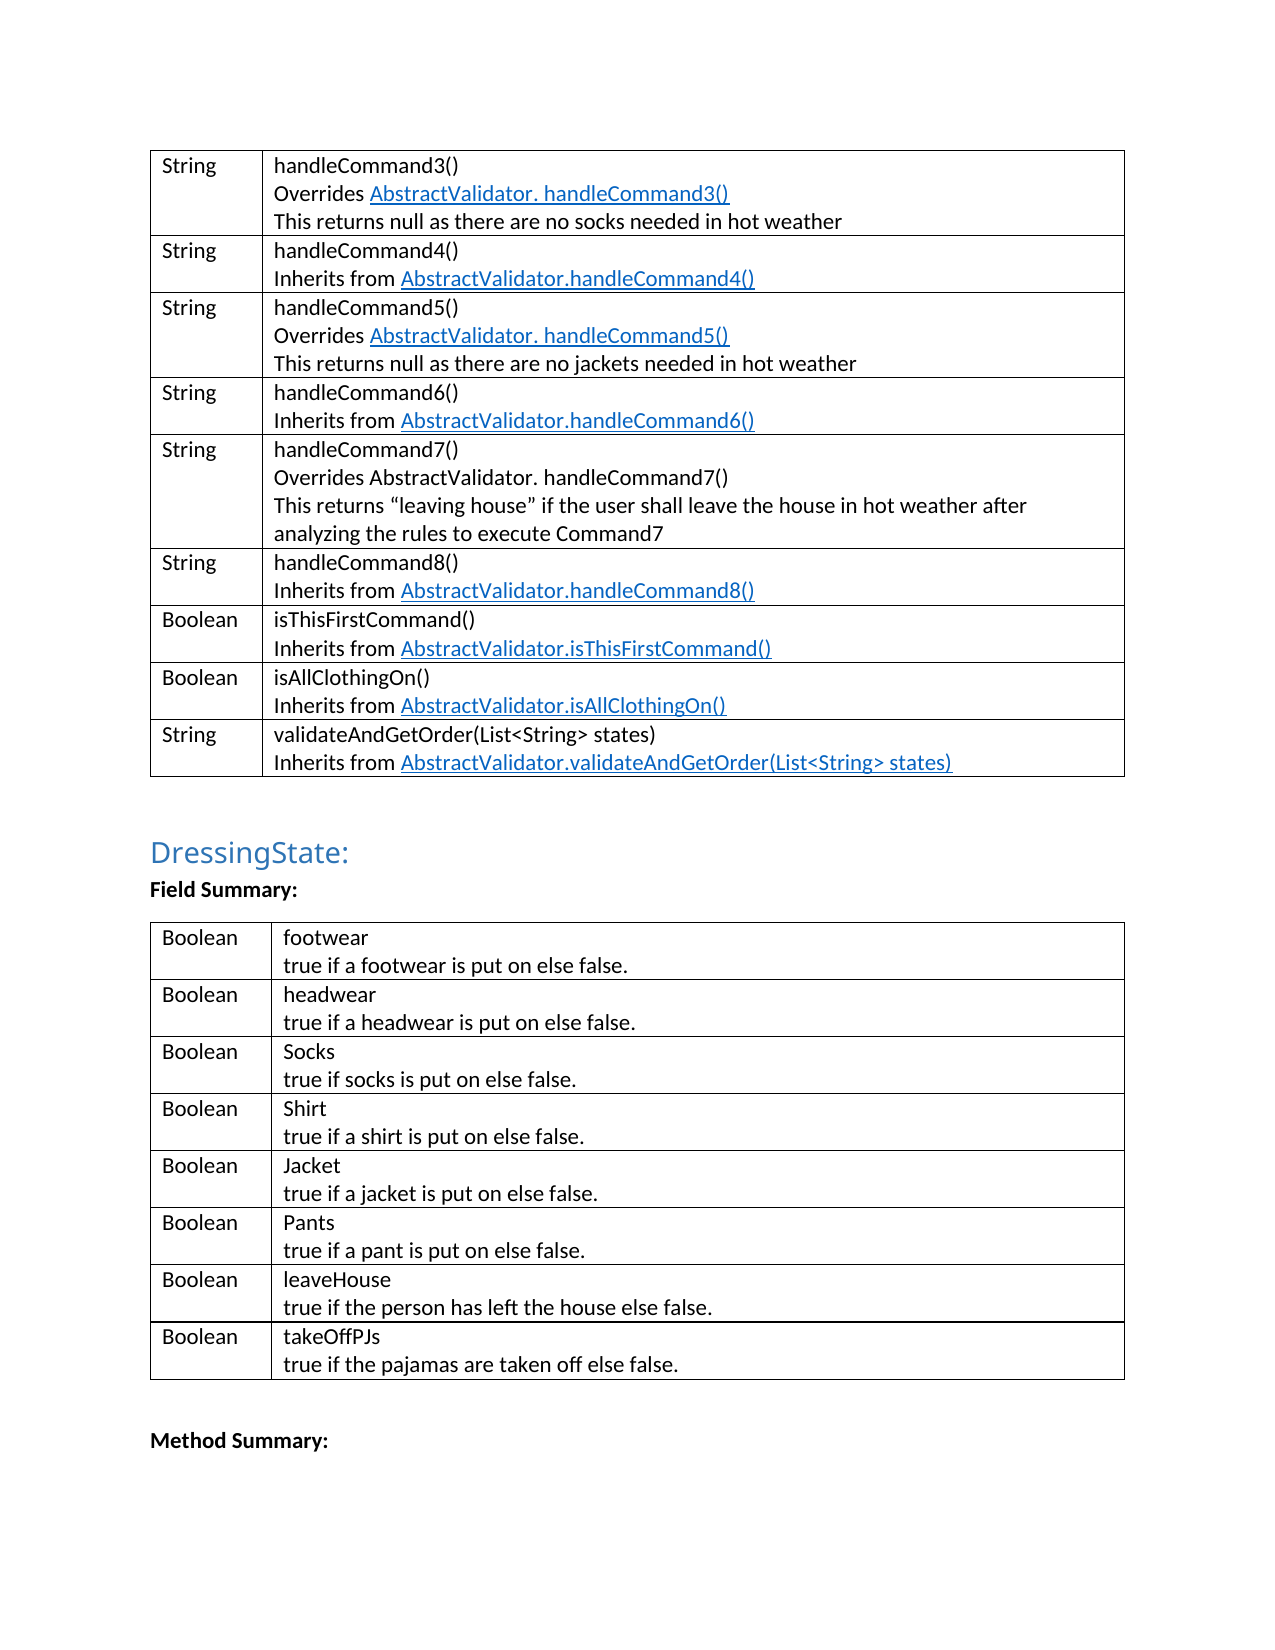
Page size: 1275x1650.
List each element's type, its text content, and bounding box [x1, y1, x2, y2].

table_cell Boolean [151, 1208, 271, 1264]
subtitle DressingState: [150, 832, 1125, 872]
table_cell String [151, 378, 262, 434]
table_cell String [151, 293, 262, 377]
table_cell Socks true if socks is put on else false. [272, 1037, 1124, 1093]
table_cell Boolean [151, 1265, 271, 1321]
table_header footwear true if a footwear is put on else false. [272, 923, 1124, 979]
table_cell Shirt true if a shirt is put on else false. [272, 1094, 1124, 1150]
table_cell Jacket true if a jacket is put on else false. [272, 1151, 1124, 1207]
table_cell Boolean [151, 1151, 271, 1207]
text Method Summary: [150, 1426, 1125, 1454]
table_cell String [151, 151, 262, 235]
table_cell String [151, 435, 262, 547]
table_cell String [151, 720, 262, 776]
table_cell takeOffPJs true if the pajamas are taken off else false. [272, 1323, 1124, 1378]
table_cell Boolean [151, 1037, 271, 1093]
table_cell Boolean [151, 606, 262, 662]
table_cell Boolean [151, 980, 271, 1036]
table_cell Boolean [151, 663, 262, 719]
table_cell handleCommand4() Inherits from AbstractValidator.handleCommand4() [263, 236, 1124, 292]
table_cell leaveHouse true if the person has left the house else false. [272, 1265, 1124, 1321]
table_cell handleCommand7() Overrides AbstractValidator. handleCommand7() This returns “leaving house” if the user shall leave the house in hot weather after analyzing the rules to execute Command7 [263, 435, 1124, 547]
table_cell Boolean [151, 1094, 271, 1150]
table_cell handleCommand6() Inherits from AbstractValidator.handleCommand6() [263, 378, 1124, 434]
text Field Summary: [150, 875, 1125, 903]
table_cell String [151, 549, 262, 604]
table_cell isThisFirstCommand() Inherits from AbstractValidator.isThisFirstCommand() [263, 606, 1124, 662]
table_cell handleCommand3() Overrides AbstractValidator. handleCommand3() This returns null as there are no socks needed in hot weather [263, 151, 1124, 235]
table_cell isAllClothingOn() Inherits from AbstractValidator.isAllClothingOn() [263, 663, 1124, 719]
table_header Boolean [151, 923, 271, 979]
table_cell Boolean [151, 1323, 271, 1378]
table_cell headwear true if a headwear is put on else false. [272, 980, 1124, 1036]
table_cell validateAndGetOrder(List<String> states) Inherits from AbstractValidator.validateAndGetOrder(List<String> states) [263, 720, 1124, 776]
table_cell Pants true if a pant is put on else false. [272, 1208, 1124, 1264]
table_cell handleCommand8() Inherits from AbstractValidator.handleCommand8() [263, 549, 1124, 604]
table_cell String [151, 236, 262, 292]
table_cell handleCommand5() Overrides AbstractValidator. handleCommand5() This returns null as there are no jackets needed in hot weather [263, 293, 1124, 377]
